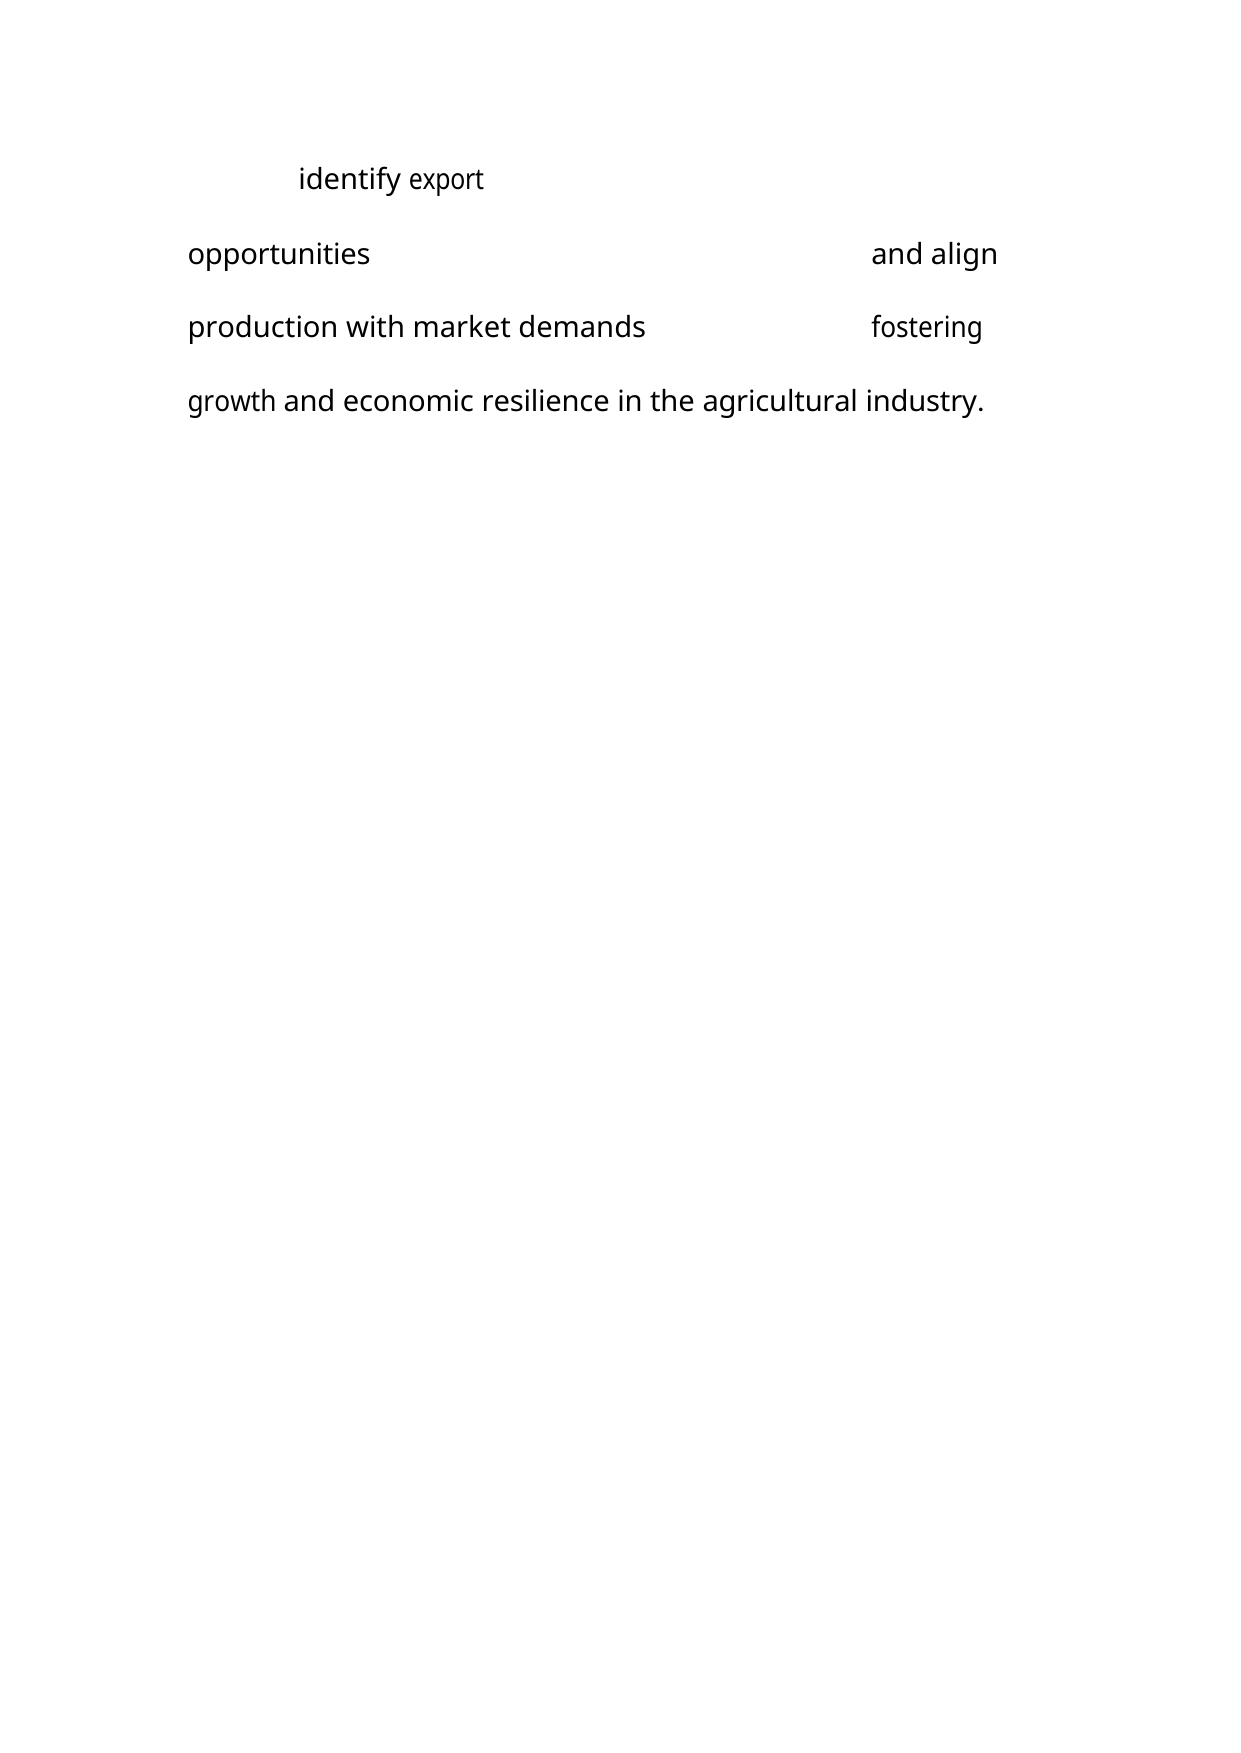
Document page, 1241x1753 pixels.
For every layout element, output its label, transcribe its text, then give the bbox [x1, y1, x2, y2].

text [187, 158, 1052, 198]
text opportunities and align production with market demands fostering growth and economic resilience in the agricultural industry. [187, 233, 1052, 420]
